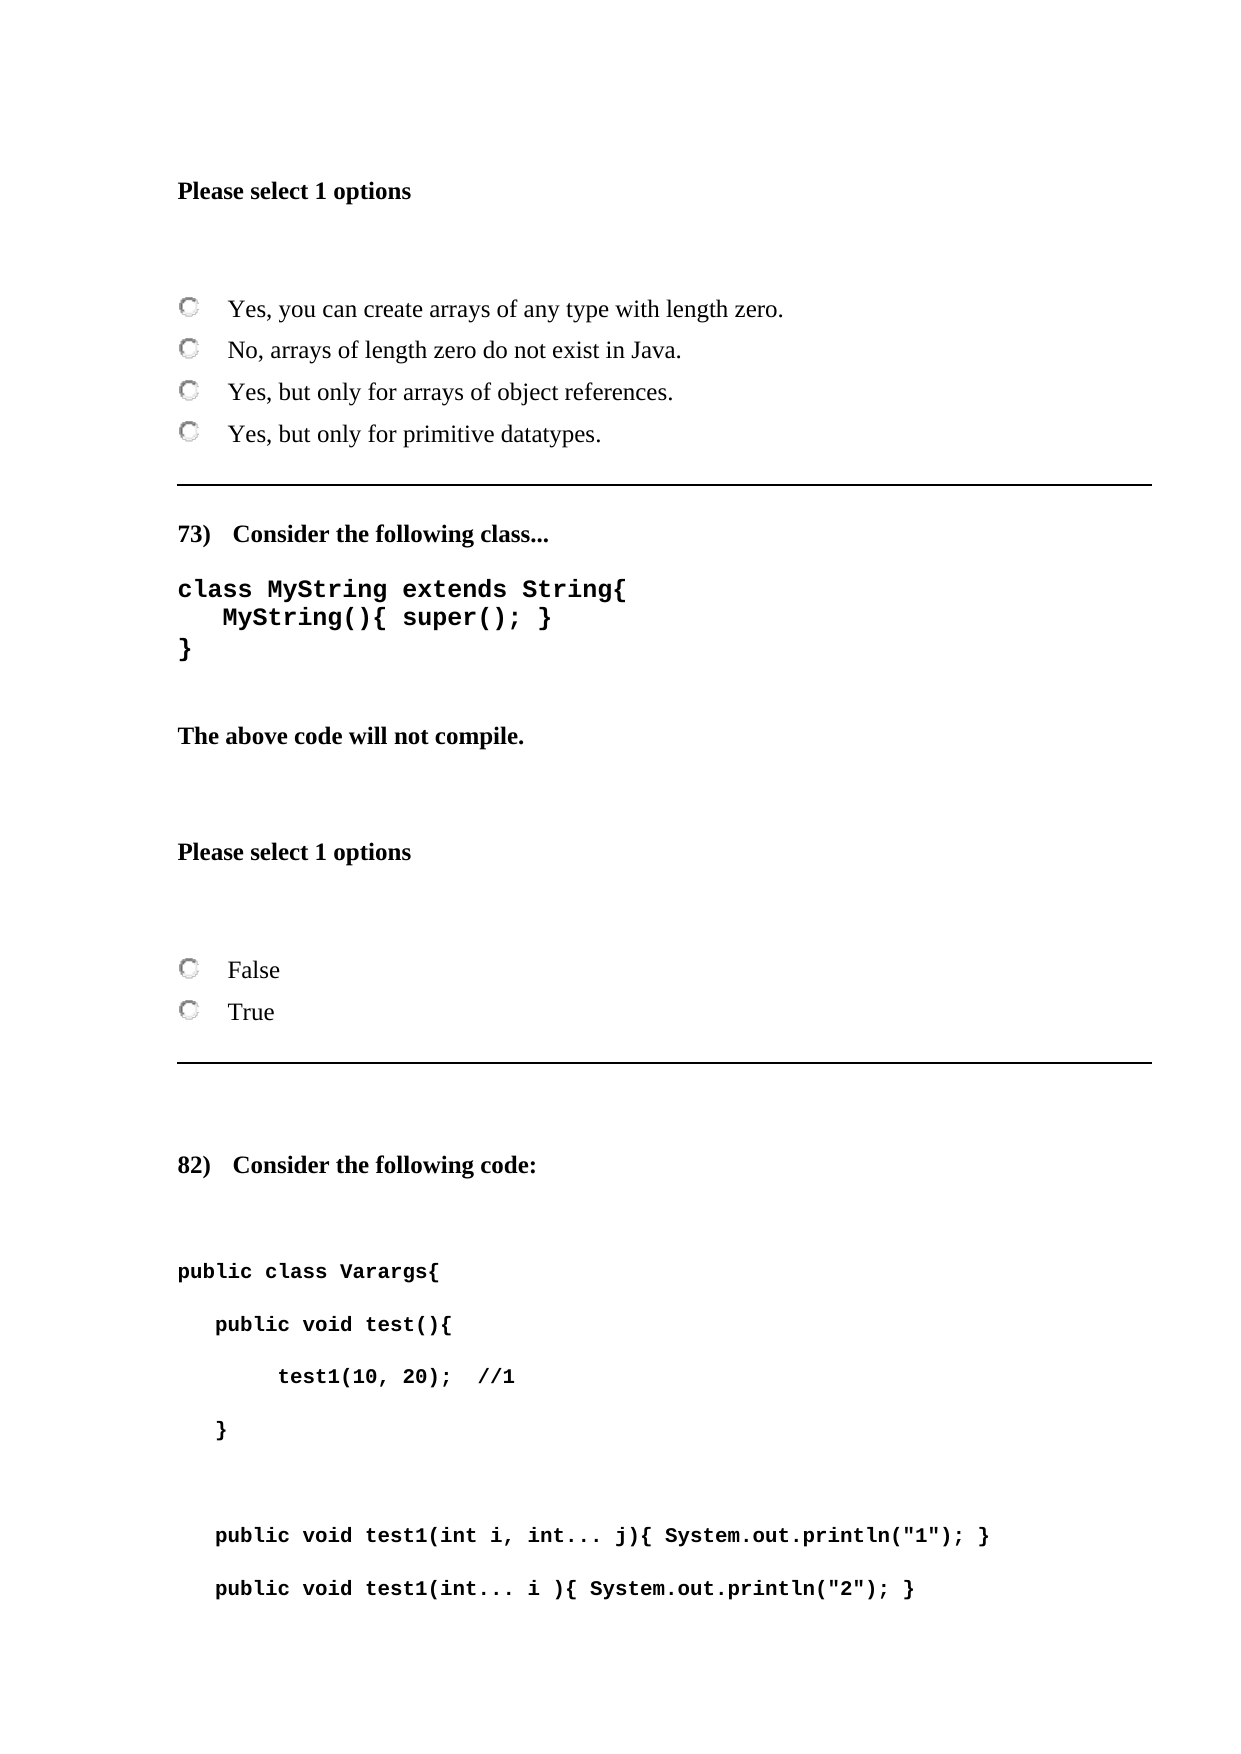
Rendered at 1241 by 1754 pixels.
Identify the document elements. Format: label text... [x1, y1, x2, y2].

table_header False [226, 949, 286, 991]
table_cell No, arrays of length zero do not exist in Java. [226, 329, 790, 371]
table_cell Yes, but only for arrays of object references. [226, 371, 790, 412]
text public void test(){ [177, 1314, 1152, 1337]
text public class Varargs{ [177, 1261, 1152, 1284]
text public void test1(int i, int... j){ System.out.println("1"); } [177, 1525, 1152, 1548]
text Please select 1 options [177, 837, 1152, 866]
table_cell True [226, 991, 286, 1032]
table_cell [176, 371, 226, 412]
table_header Yes, you can create arrays of any type with length zero. [226, 288, 790, 329]
table_cell Yes, but only for primitive datatypes. [226, 413, 790, 454]
table_cell [176, 329, 226, 371]
text } [177, 1419, 1152, 1443]
text 73) Consider the following class... class MyString extends String{ MyString(){ super(); } } The above code will not compile. [177, 519, 1152, 750]
table_cell [176, 413, 226, 454]
table_header [176, 949, 226, 991]
text Please select 1 options [177, 176, 1152, 205]
text test1(10, 20); //1 [177, 1366, 1152, 1390]
text public void test1(int... i ){ System.out.println("2"); } [177, 1578, 1152, 1601]
table_cell [176, 991, 226, 1032]
text 82) Consider the following code: [177, 1150, 1152, 1179]
table_header [176, 288, 226, 329]
